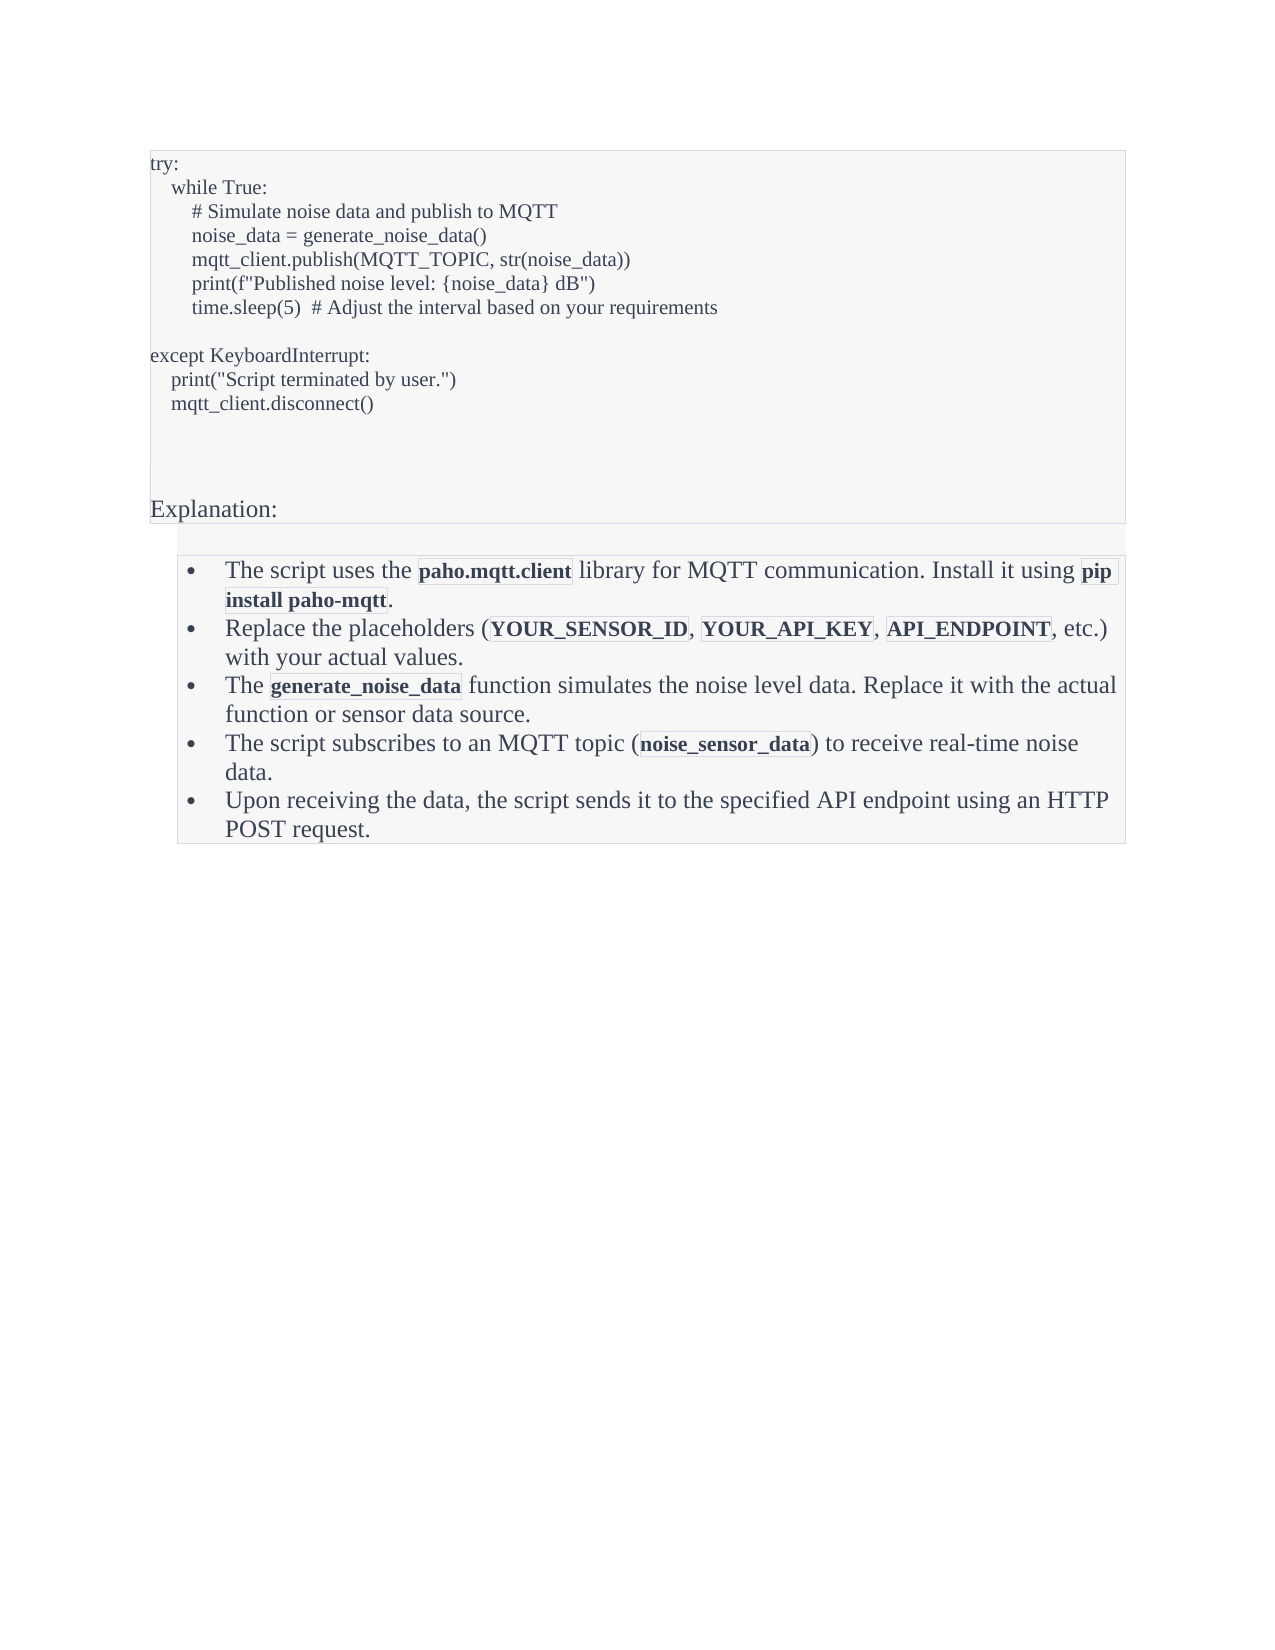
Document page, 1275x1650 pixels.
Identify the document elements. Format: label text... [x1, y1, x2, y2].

list The script uses the paho.mqtt.client library for MQTT communication. Install it using pip install paho-mqtt. [178, 556, 1125, 613]
list The generate_noise_data function simulates the noise level data. Replace it with the actual function or sensor data source. [178, 670, 1125, 728]
text mqtt_client.disconnect() [151, 391, 1125, 415]
list Replace the placeholders (YOUR_SENSOR_ID, YOUR_API_KEY, API_ENDPOINT, etc.) with your actual values. [178, 613, 1125, 670]
list The script subscribes to an MQTT topic (noise_sensor_data) to receive real-time noise data. [178, 728, 1125, 785]
list Upon receiving the data, the script sends it to the specified API endpoint using an HTTP POST request. [178, 785, 1125, 843]
text time.sleep(5) # Adjust the interval based on your requirements [151, 295, 1125, 319]
text Explanation: [151, 494, 1125, 523]
text while True: [151, 174, 1125, 199]
text except KeyboardInterrupt: [151, 343, 1125, 367]
text noise_data = generate_noise_data() [151, 223, 1125, 247]
text print(f"Published noise level: {noise_data} dB") [151, 271, 1125, 295]
text try: [151, 151, 1125, 174]
text mqtt_client.publish(MQTT_TOPIC, str(noise_data)) [151, 247, 1125, 271]
text # Simulate noise data and publish to MQTT [151, 199, 1125, 223]
text print("Script terminated by user.") [151, 367, 1125, 391]
